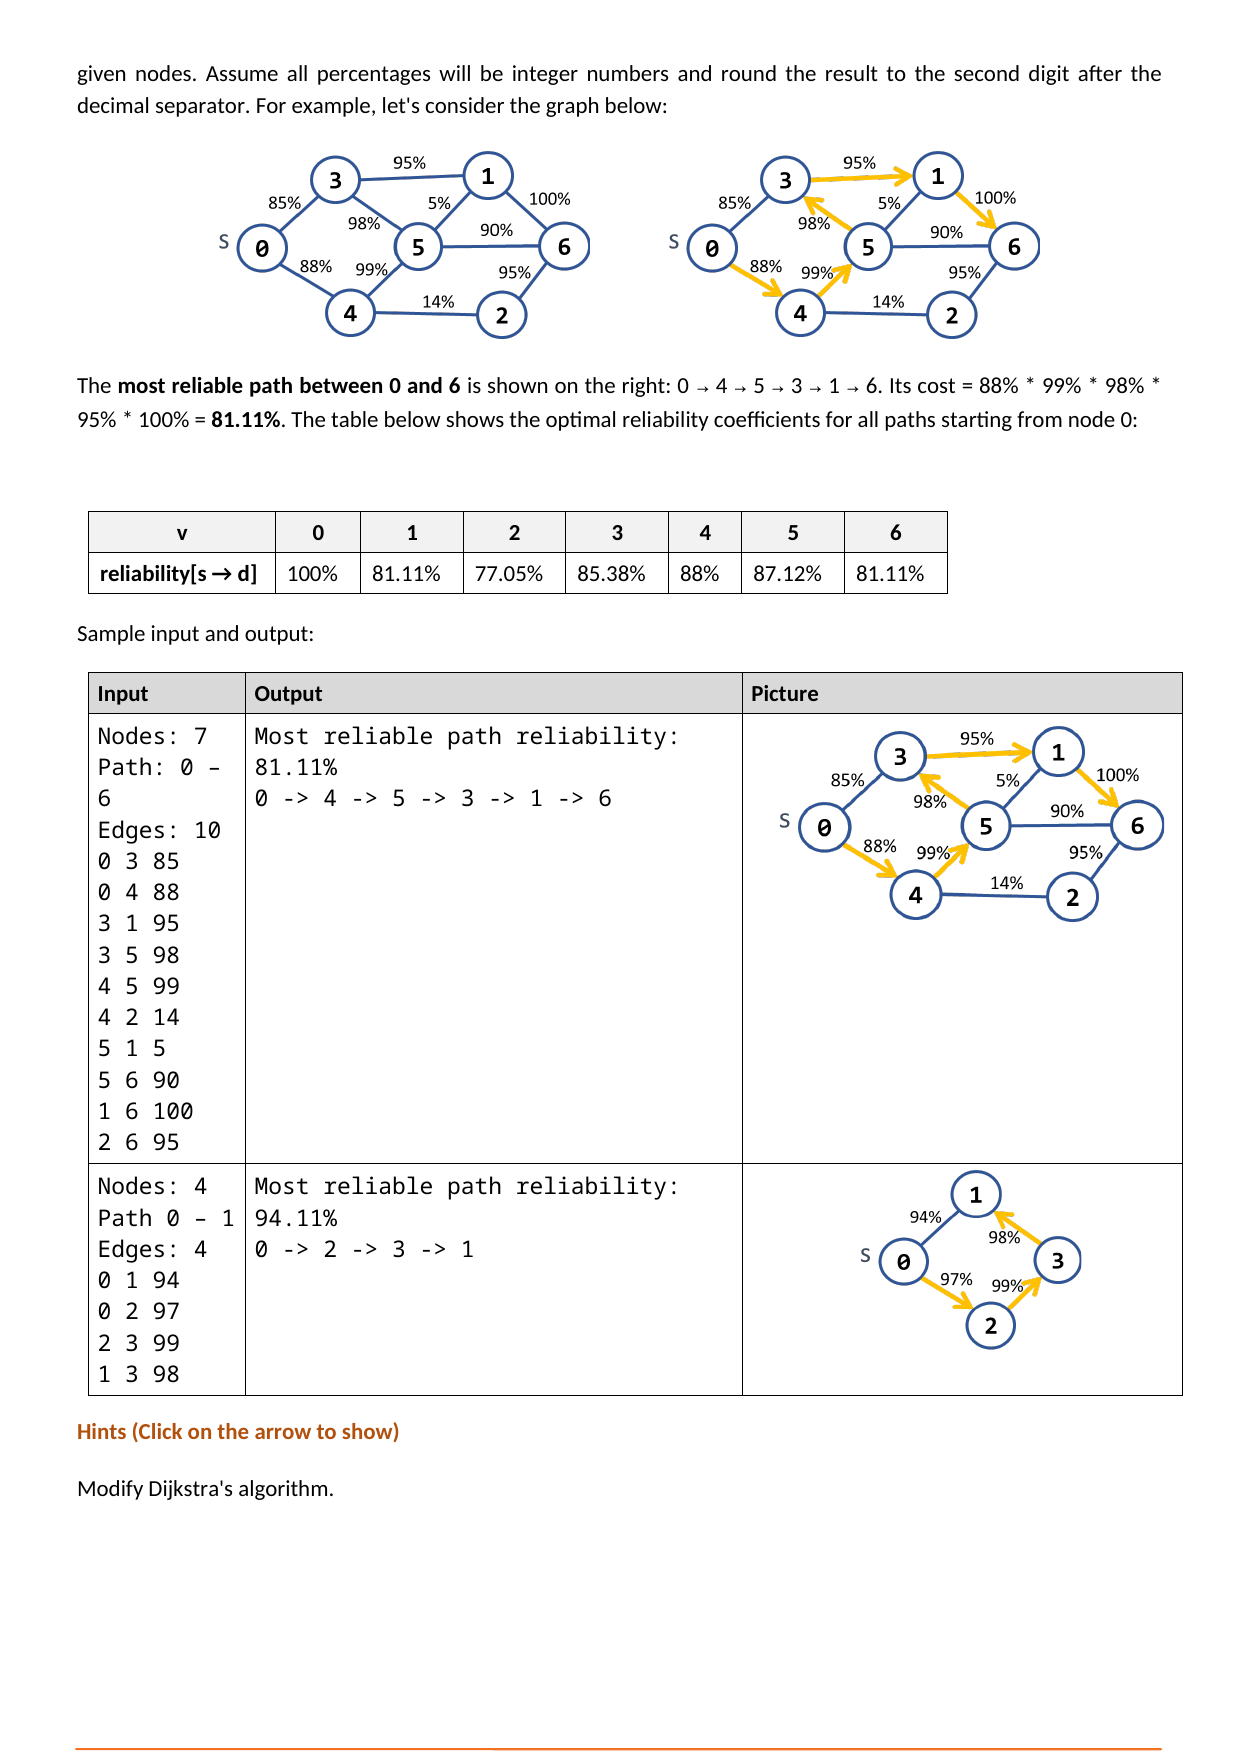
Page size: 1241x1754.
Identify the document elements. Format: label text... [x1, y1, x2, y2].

text Modify Dijkstra's algorithm. [77, 1474, 1163, 1502]
table_cell 85.38% [566, 553, 668, 593]
table_cell 88% [669, 553, 741, 593]
table_cell [743, 1164, 1182, 1395]
picture [650, 144, 1040, 345]
table_cell 87.12% [742, 553, 844, 593]
table_cell 77.05% [464, 553, 565, 593]
table_cell Nodes: 7 Path: 0 – 6 Edges: 10 0 3 85 0 4 88 3 1 95 3 5 98 4 5 99 4 2 14 5 1 5 5 6 90 1 6 100 2 6 95 [89, 714, 245, 1163]
table_cell reliability[s → d] [89, 553, 275, 593]
table_header 3 [566, 512, 668, 552]
picture [200, 144, 590, 345]
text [77, 59, 1163, 119]
text The most reliable path between 0 and 6 is shown on the right: 0 → 4 → 5 → 3 → 1 → 6. Its cost = 88% * 99% * 98% * 95% * 100% = 81.11%. The table below shows the optimal reliability coefficients for all paths starting from node 0: [77, 369, 1163, 433]
table_cell [743, 714, 1182, 1163]
table_header Output [246, 673, 742, 713]
table_header 6 [845, 512, 947, 552]
table_cell Most reliable path reliability: 81.11% 0 -> 4 -> 5 -> 3 -> 1 -> 6 [246, 714, 742, 1163]
table_header 2 [464, 512, 565, 552]
picture [760, 719, 1165, 928]
text Sample input and output: [77, 619, 1163, 647]
table_header Picture [743, 673, 1182, 713]
table_cell Most reliable path reliability: 94.11% 0 -> 2 -> 3 -> 1 [246, 1164, 742, 1395]
table_header 5 [742, 512, 844, 552]
table_cell Nodes: 4 Path 0 – 1 Edges: 4 0 1 94 0 2 97 2 3 99 1 3 98 [89, 1164, 245, 1395]
picture [842, 1170, 1082, 1355]
subtitle Hints (Click on the arrow to show) [77, 1417, 1163, 1445]
table_cell 81.11% [361, 553, 463, 593]
table_header 1 [361, 512, 463, 552]
table_header 4 [669, 512, 741, 552]
table_cell 100% [276, 553, 360, 593]
table_header v [89, 512, 275, 552]
table_header Input [89, 673, 245, 713]
table_cell 81.11% [845, 553, 947, 593]
table_header 0 [276, 512, 360, 552]
